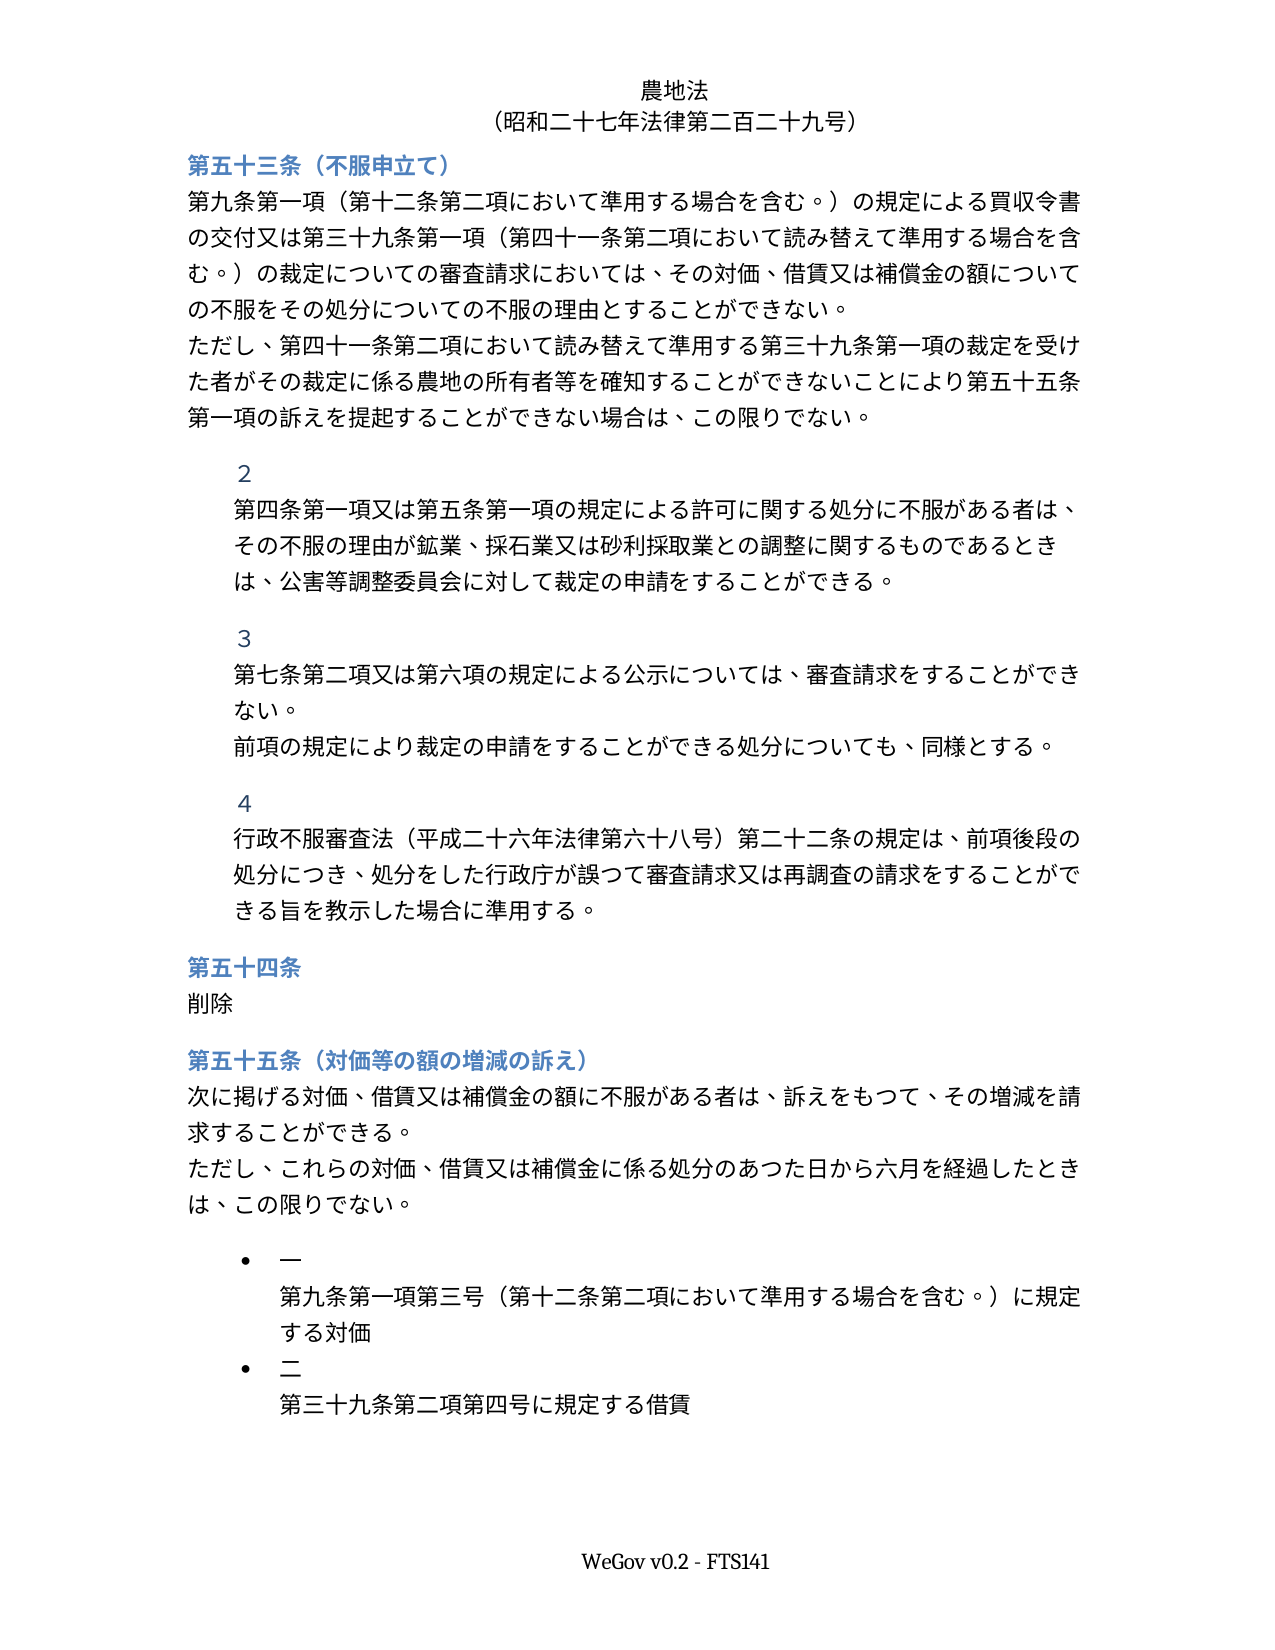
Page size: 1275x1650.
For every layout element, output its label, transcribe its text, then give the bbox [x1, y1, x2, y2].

text 第九条第一項（第十二条第二項において準用する場合を含む。）の規定による買収令書の交付又は第三十九条第一項（第四十一条第二項において読み替えて準用する場合を含む。）の裁定についての審査請求においては、その対価、借賃又は補償金の額についての不服をその処分についての不服の理由とすることができない。 ただし、第四十一条第二項において読み替えて準用する第三十九条第一項の裁定を受けた者がその裁定に係る農地の所有者等を確知することができないことにより第五十五条第一項の訴えを提起することができない場合は、この限りでない。 [187, 186, 1087, 433]
text 行政不服審査法（平成二十六年法律第六十八号）第二十二条の規定は、前項後段の処分につき、処分をした行政庁が誤つて審査請求又は再調査の請求をすることができる旨を教示した場合に準用する。 [233, 823, 1087, 927]
text 第七条第二項又は第六項の規定による公示については、審査請求をすることができない。 前項の規定により裁定の申請をすることができる処分についても、同様とする。 [233, 659, 1087, 762]
subtitle ３ [233, 623, 1087, 654]
subtitle ４ [233, 787, 1087, 819]
list 二 第三十九条第二項第四号に規定する借賃 [242, 1353, 1087, 1420]
subtitle 第五十四条 [187, 952, 1087, 983]
text 第四条第一項又は第五条第一項の規定による許可に関する処分に不服がある者は、その不服の理由が鉱業、採石業又は砂利採取業との調整に関するものであるときは、公害等調整委員会に対して裁定の申請をすることができる。 [233, 494, 1087, 597]
text 削除 [187, 988, 1087, 1019]
text 次に掲げる対価、借賃又は補償金の額に不服がある者は、訴えをもつて、その増減を請求することができる。 ただし、これらの対価、借賃又は補償金に係る処分のあつた日から六月を経過したときは、この限りでない。 [187, 1081, 1087, 1220]
list 一 第九条第一項第三号（第十二条第二項において準用する場合を含む。）に規定する対価 [242, 1245, 1087, 1348]
subtitle 第五十五条（対価等の額の増減の訴え） [187, 1045, 1087, 1076]
subtitle ２ [233, 458, 1087, 489]
subtitle 第五十三条（不服申立て） [187, 150, 1087, 181]
